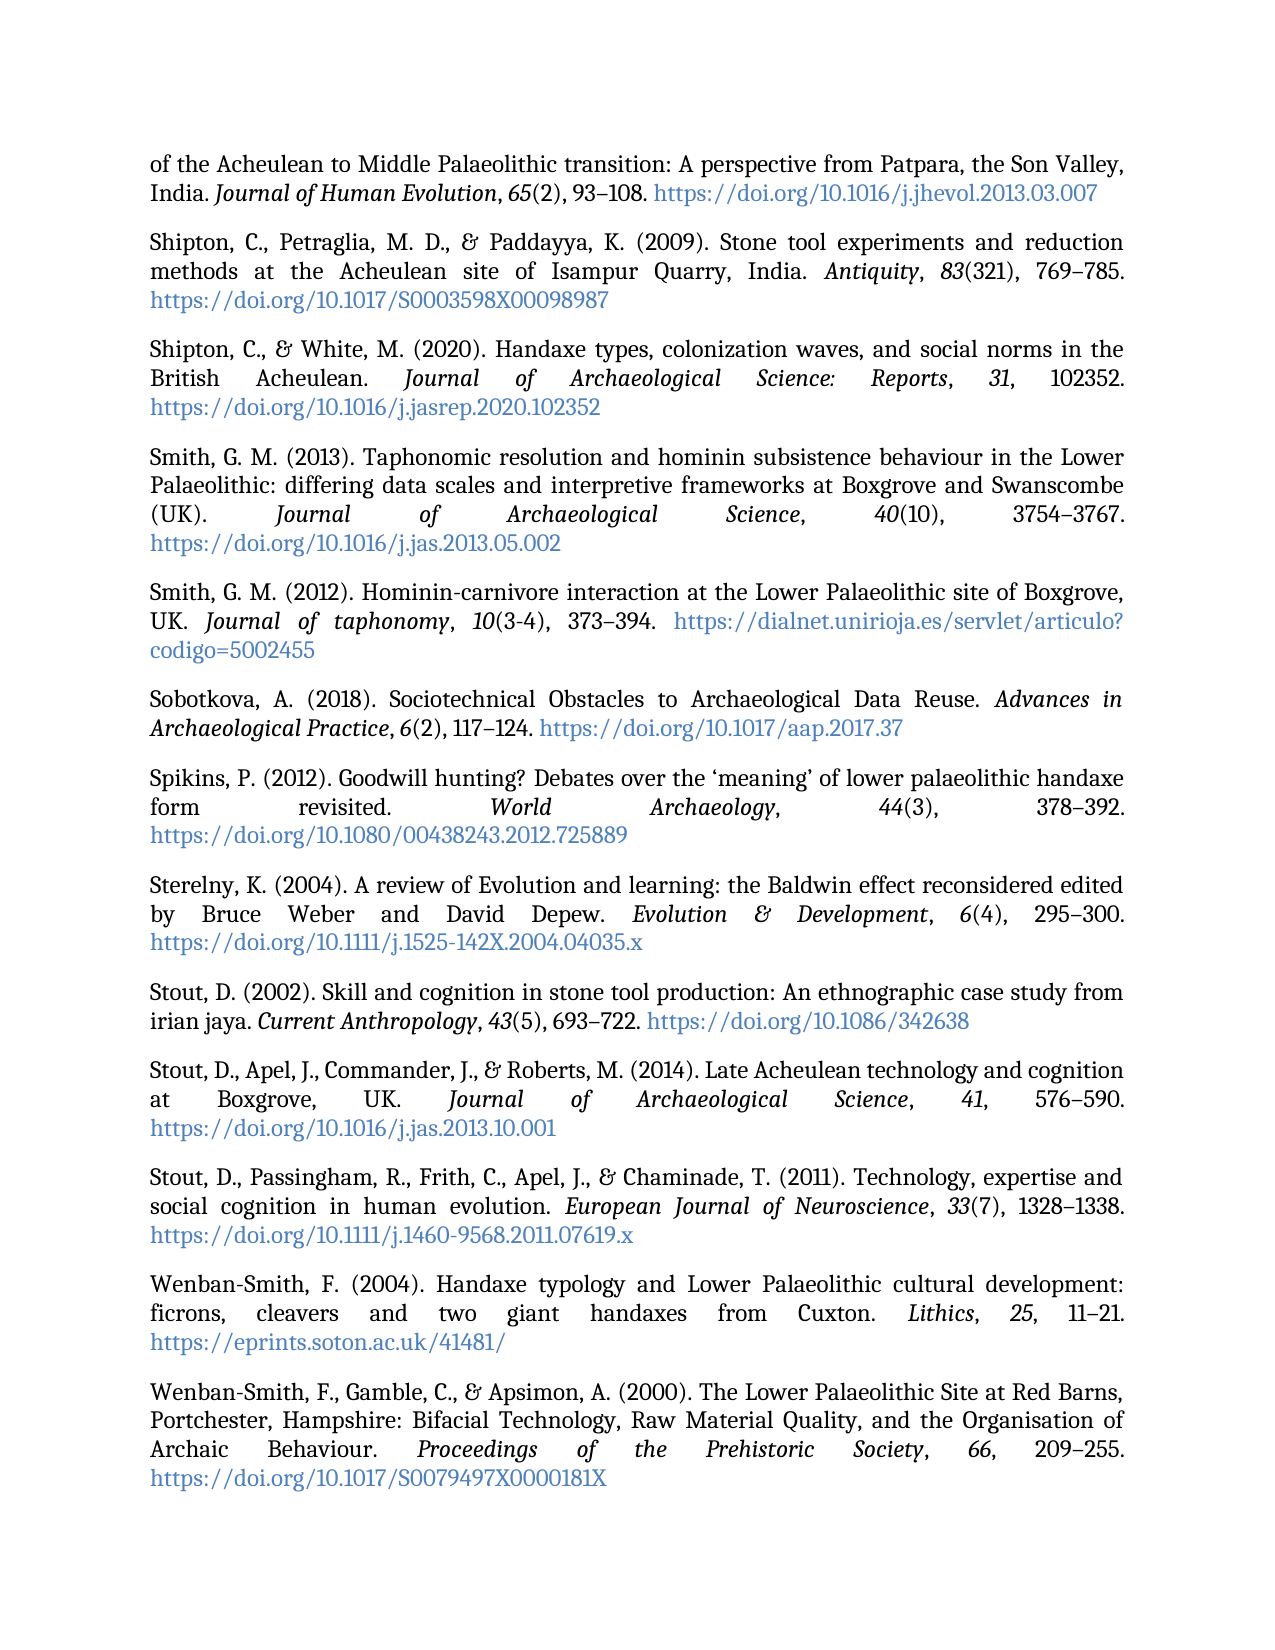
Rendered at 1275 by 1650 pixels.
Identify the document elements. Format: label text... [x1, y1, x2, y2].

text Stout, D. (2002). Skill and cognition in stone tool production: An ethnographic case study from irian jaya. Current Anthropology, 43(5), 693–722. https://doi.org/10.1086/342638 [150, 978, 1125, 1035]
text Spikins, P. (2012). Goodwill hunting? Debates over the ‘meaning’ of lower palaeolithic handaxe form revisited. World Archaeology, 44(3), 378–392. https://doi.org/10.1080/00438243.2012.725889 [150, 764, 1125, 850]
text Stout, D., Passingham, R., Frith, C., Apel, J., & Chaminade, T. (2011). Technology, expertise and social cognition in human evolution. European Journal of Neuroscience, 33(7), 1328–1338. https://doi.org/10.1111/j.1460-9568.2011.07619.x [150, 1163, 1125, 1249]
text Sterelny, K. (2004). A review of Evolution and learning: the Baldwin effect reconsidered edited by Bruce Weber and David Depew. Evolution & Development, 6(4), 295–300. https://doi.org/10.1111/j.1525-142X.2004.04035.x [150, 871, 1125, 957]
text Stout, D., Apel, J., Commander, J., & Roberts, M. (2014). Late Acheulean technology and cognition at Boxgrove, UK. Journal of Archaeological Science, 41, 576–590. https://doi.org/10.1016/j.jas.2013.10.001 [150, 1056, 1125, 1142]
text Sobotkova, A. (2018). Sociotechnical Obstacles to Archaeological Data Reuse. Advances in Archaeological Practice, 6(2), 117–124. https://doi.org/10.1017/aap.2017.37 [150, 685, 1125, 743]
text Shipton, C., Petraglia, M. D., & Paddayya, K. (2009). Stone tool experiments and reduction methods at the Acheulean site of Isampur Quarry, India. Antiquity, 83(321), 769–785. https://doi.org/10.1017/S0003598X00098987 [150, 228, 1125, 314]
text Shipton, C., & White, M. (2020). Handaxe types, colonization waves, and social norms in the British Acheulean. Journal of Archaeological Science: Reports, 31, 102352. https://doi.org/10.1016/j.jasrep.2020.102352 [150, 335, 1125, 422]
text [150, 150, 1125, 207]
text Smith, G. M. (2012). Hominin-carnivore interaction at the Lower Palaeolithic site of Boxgrove, UK. Journal of taphonomy, 10(3-4), 373–394. https://dialnet.unirioja.es/servlet/articulo?codigo=5002455 [150, 578, 1125, 664]
text Wenban-Smith, F. (2004). Handaxe typology and Lower Palaeolithic cultural development: ficrons, cleavers and two giant handaxes from Cuxton. Lithics, 25, 11–21. https://eprints.soton.ac.uk/41481/ [150, 1270, 1125, 1357]
text Smith, G. M. (2013). Taphonomic resolution and hominin subsistence behaviour in the Lower Palaeolithic: differing data scales and interpretive frameworks at Boxgrove and Swanscombe (UK). Journal of Archaeological Science, 40(10), 3754–3767. https://doi.org/10.1016/j.jas.2013.05.002 [150, 442, 1125, 557]
text Wenban-Smith, F., Gamble, C., & Apsimon, A. (2000). The Lower Palaeolithic Site at Red Barns, Portchester, Hampshire: Bifacial Technology, Raw Material Quality, and the Organisation of Archaic Behaviour. Proceedings of the Prehistoric Society, 66, 209–255. https://doi.org/10.1017/S0079497X0000181X [150, 1377, 1125, 1492]
